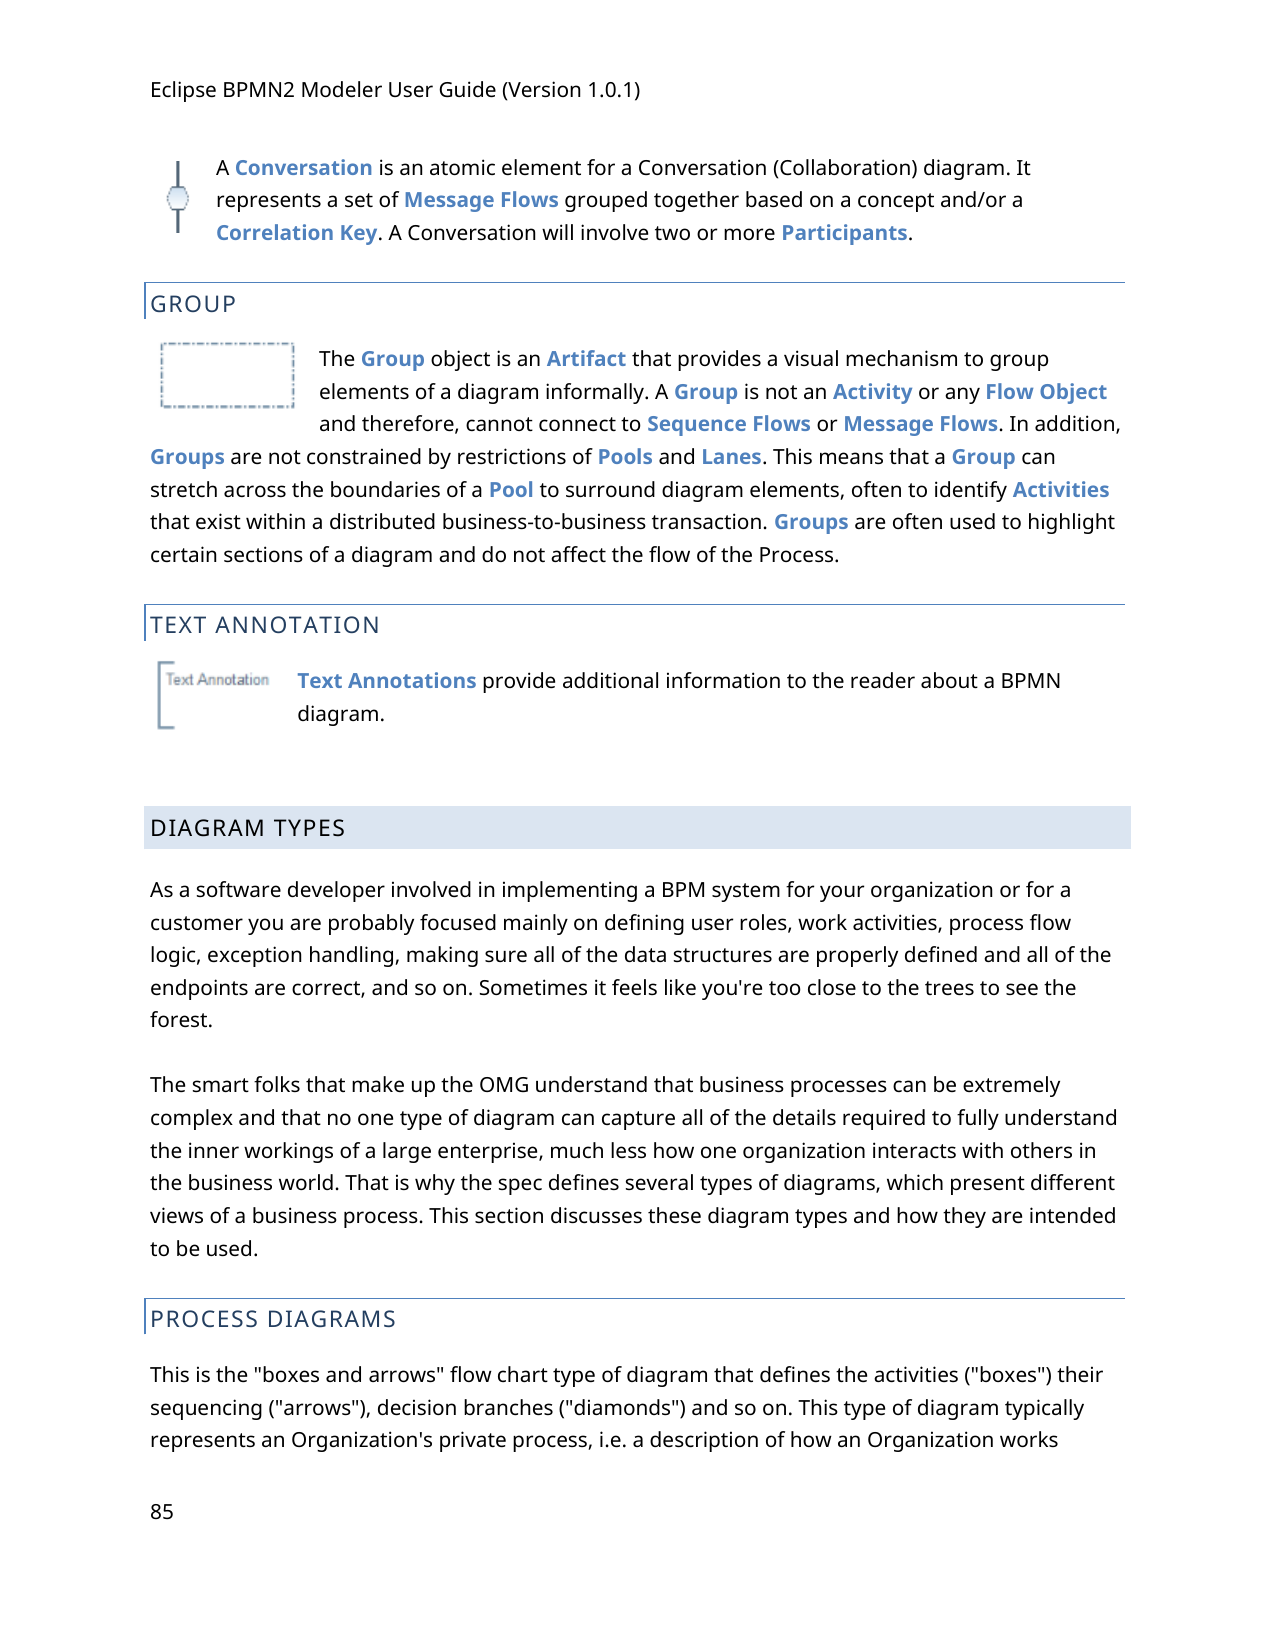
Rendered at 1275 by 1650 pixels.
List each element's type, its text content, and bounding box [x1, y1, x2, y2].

text The Group object is an Artifact that provides a visual mechanism to group elements of a diagram informally. A Group is not an Activity or any Flow Object and therefore, cannot connect to Sequence Flows or Message Flows. In addition, Groups are not constrained by restrictions of Pools and Lanes. This means that a Group can stretch across the boundaries of a Pool to surround diagram elements, often to identify Activities that exist within a distributed business-to-business transaction. Groups are often used to highlight certain sections of a diagram and do not affect the flow of the Process. [150, 344, 1125, 568]
subtitle Text Annotation [146, 605, 1125, 641]
picture [150, 652, 278, 731]
picture [150, 161, 197, 230]
text As a software developer involved in implementing a BPM system for your organization or for a customer you are probably focused mainly on defining user roles, work activities, process flow logic, exception handling, making sure all of the data structures are properly defined and all of the endpoints are correct, and so on. Sometimes it feels like you're too close to the trees to see the forest. The smart folks that make up the OMG understand that business processes can be extremely complex and that no one type of diagram can capture all of the details required to fully understand the inner workings of a large enterprise, much less how one organization interacts with others in the business world. That is why the spec defines several types of diagrams, which present different views of a business process. This section discusses these diagram types and how they are intended to be used. [150, 875, 1125, 1262]
picture [150, 332, 300, 411]
subtitle Diagram Types [150, 812, 1125, 843]
text A Conversation is an atomic element for a Conversation (Collaboration) diagram. It represents a set of Message Flows grouped together based on a concept and/or a Correlation Key. A Conversation will involve two or more Participants. [150, 153, 1125, 246]
text Text Annotations provide additional information to the reader about a BPMN diagram. [278, 666, 1125, 727]
subtitle Process Diagrams [146, 1299, 1125, 1334]
subtitle Group [146, 283, 1125, 319]
